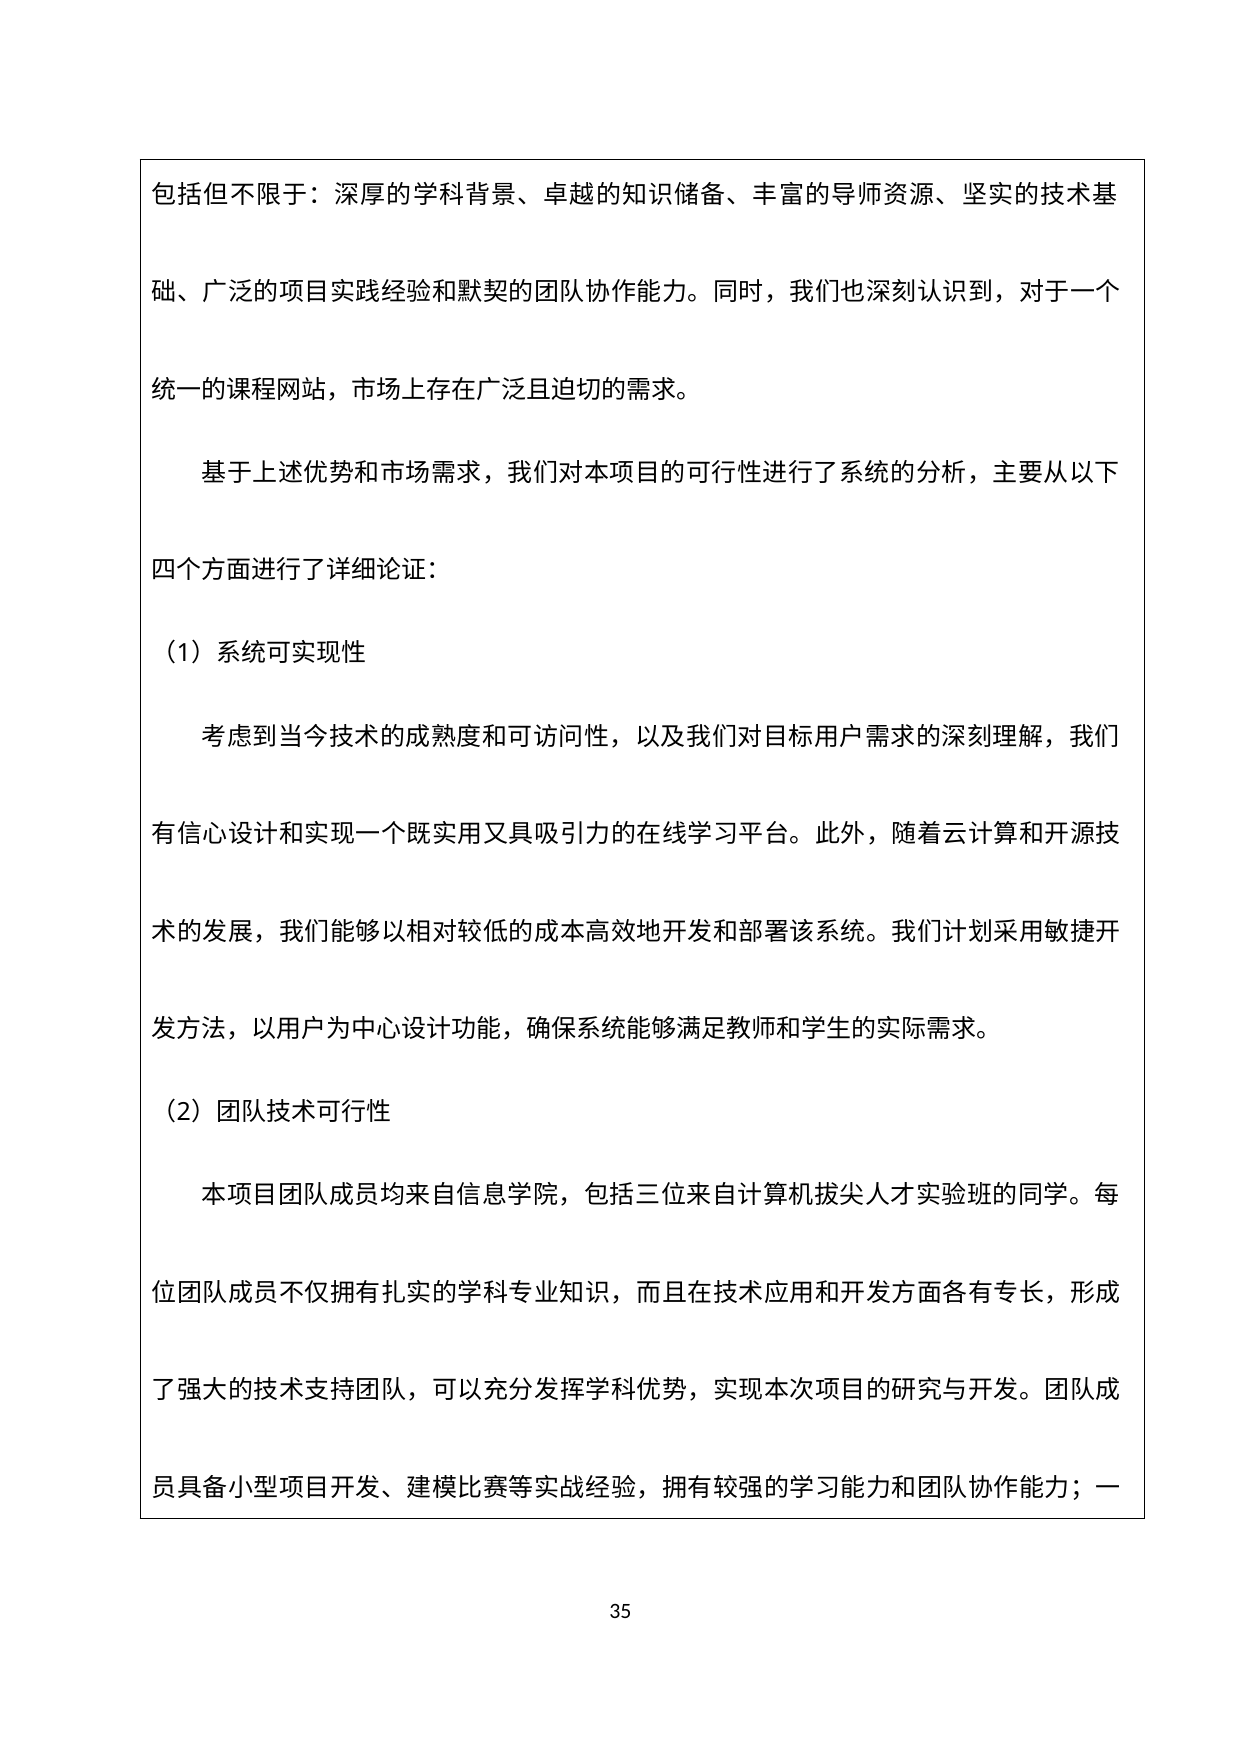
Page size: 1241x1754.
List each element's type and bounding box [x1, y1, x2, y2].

table_cell [141, 160, 1144, 1518]
